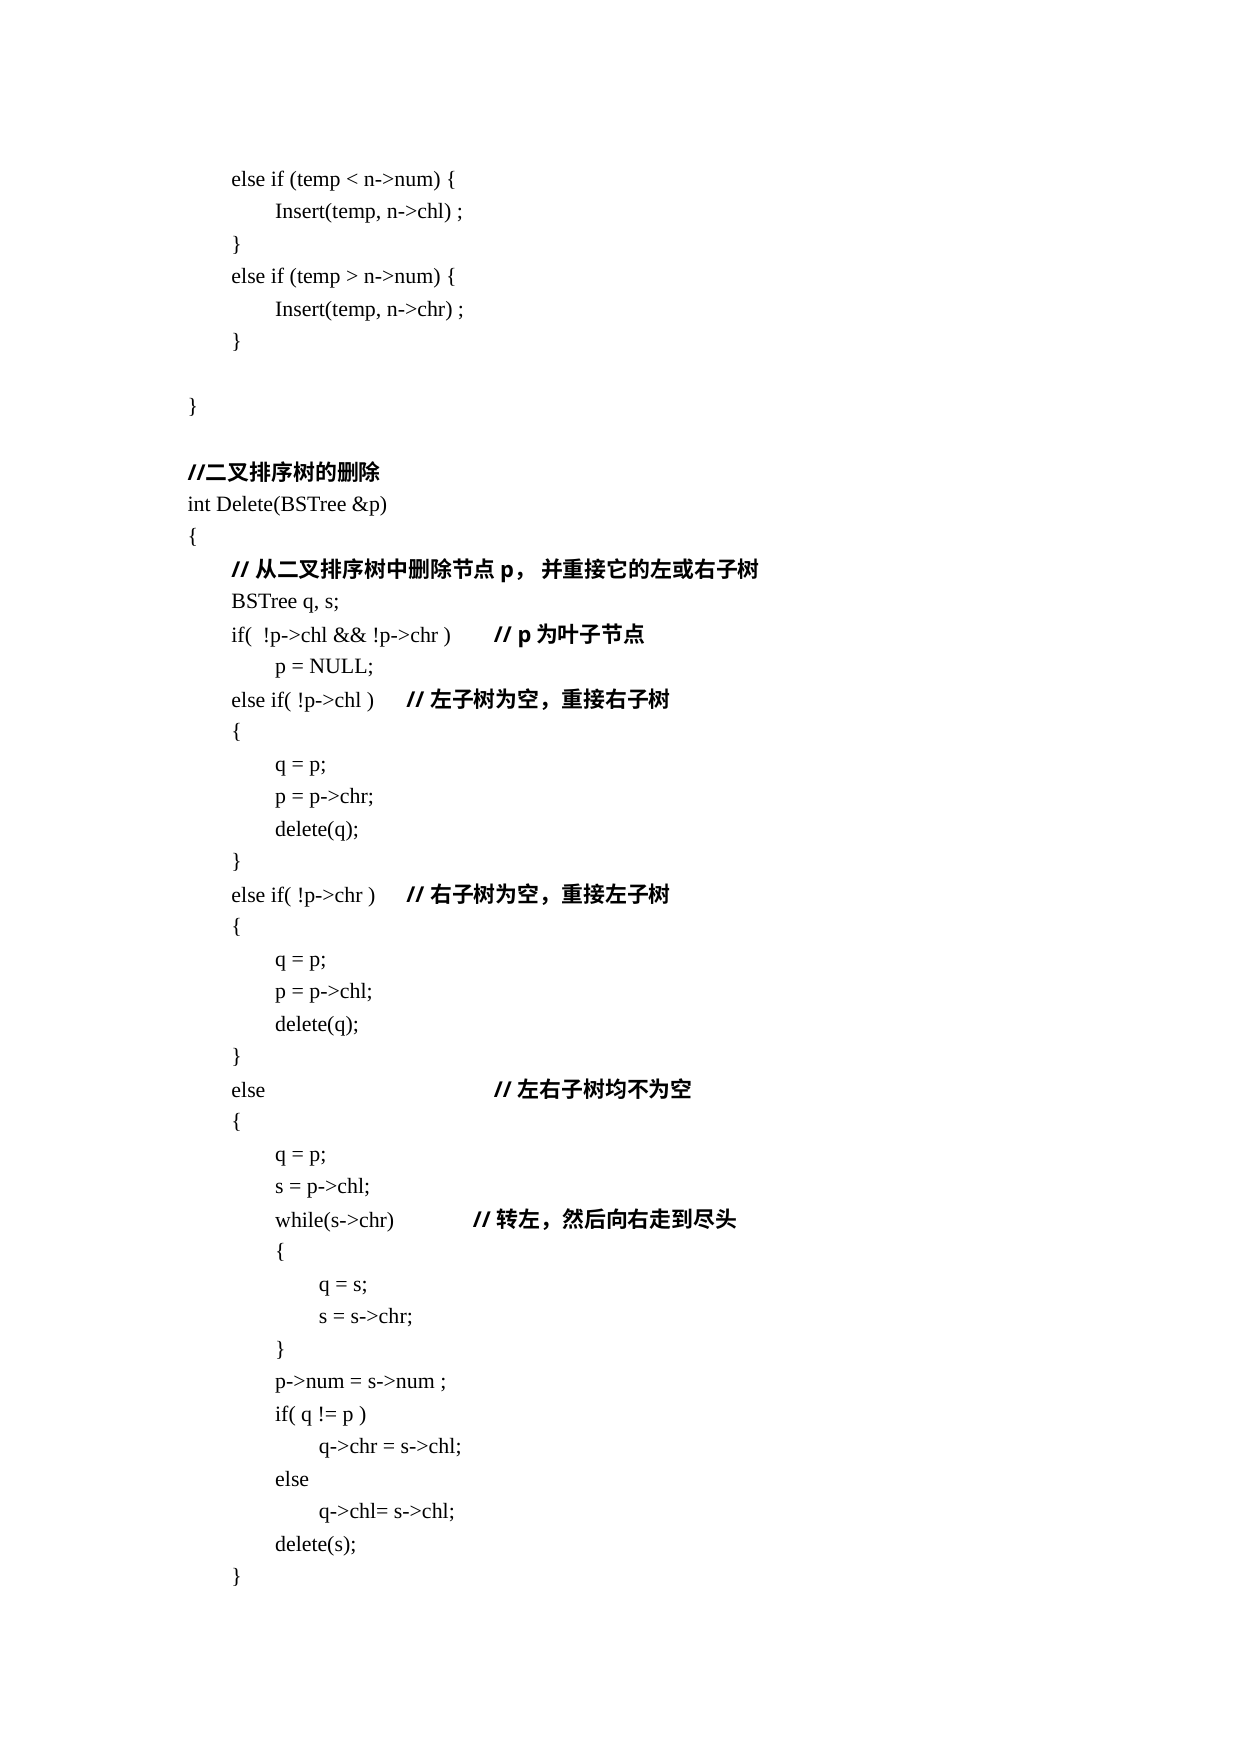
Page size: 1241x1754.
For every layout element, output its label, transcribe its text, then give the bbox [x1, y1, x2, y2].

list p = p->chr; [187, 779, 1053, 812]
list if( q != p ) [187, 1397, 1053, 1429]
list else if( !p->chr ) // 右子树为空，重接左子树 [187, 877, 1053, 909]
list { [187, 519, 1053, 552]
list delete(q); [187, 812, 1053, 844]
list else if (temp > n->num) { [187, 259, 1053, 292]
list while(s->chr) // 转左，然后向右走到尽头 [187, 1202, 1053, 1234]
list } [187, 1559, 1053, 1592]
list } [187, 389, 1053, 422]
list else if( !p->chl ) // 左子树为空，重接右子树 [187, 682, 1053, 714]
list q = p; [187, 747, 1053, 779]
list delete(s); [187, 1527, 1053, 1559]
list else if (temp < n->num) { [187, 162, 1053, 194]
list p = NULL; [187, 649, 1053, 682]
list Insert(temp, n->chr) ; [187, 292, 1053, 324]
list { [187, 1104, 1053, 1137]
list } [187, 1039, 1053, 1072]
list //二叉排序树的删除 [187, 454, 1053, 487]
list BSTree q, s; [187, 584, 1053, 617]
list q = s; [187, 1267, 1053, 1299]
list q = p; [187, 1137, 1053, 1169]
list { [187, 909, 1053, 942]
list q->chr = s->chl; [187, 1429, 1053, 1462]
list } [187, 227, 1053, 259]
list } [187, 324, 1053, 357]
list if( !p->chl && !p->chr ) // p为叶子节点 [187, 617, 1053, 649]
list } [187, 1332, 1053, 1364]
list // 从二叉排序树中删除节点p， 并重接它的左或右子树 [187, 552, 1053, 584]
list { [187, 1234, 1053, 1267]
list Insert(temp, n->chl) ; [187, 194, 1053, 227]
list q = p; [187, 942, 1053, 974]
list q->chl= s->chl; [187, 1494, 1053, 1527]
list { [187, 714, 1053, 747]
list else [187, 1462, 1053, 1494]
list p->num = s->num ; [187, 1364, 1053, 1397]
list delete(q); [187, 1007, 1053, 1039]
list s = s->chr; [187, 1299, 1053, 1332]
list int Delete(BSTree &p) [187, 487, 1053, 519]
list p = p->chl; [187, 974, 1053, 1007]
list } [187, 844, 1053, 877]
list else // 左右子树均不为空 [187, 1072, 1053, 1104]
list s = p->chl; [187, 1169, 1053, 1202]
